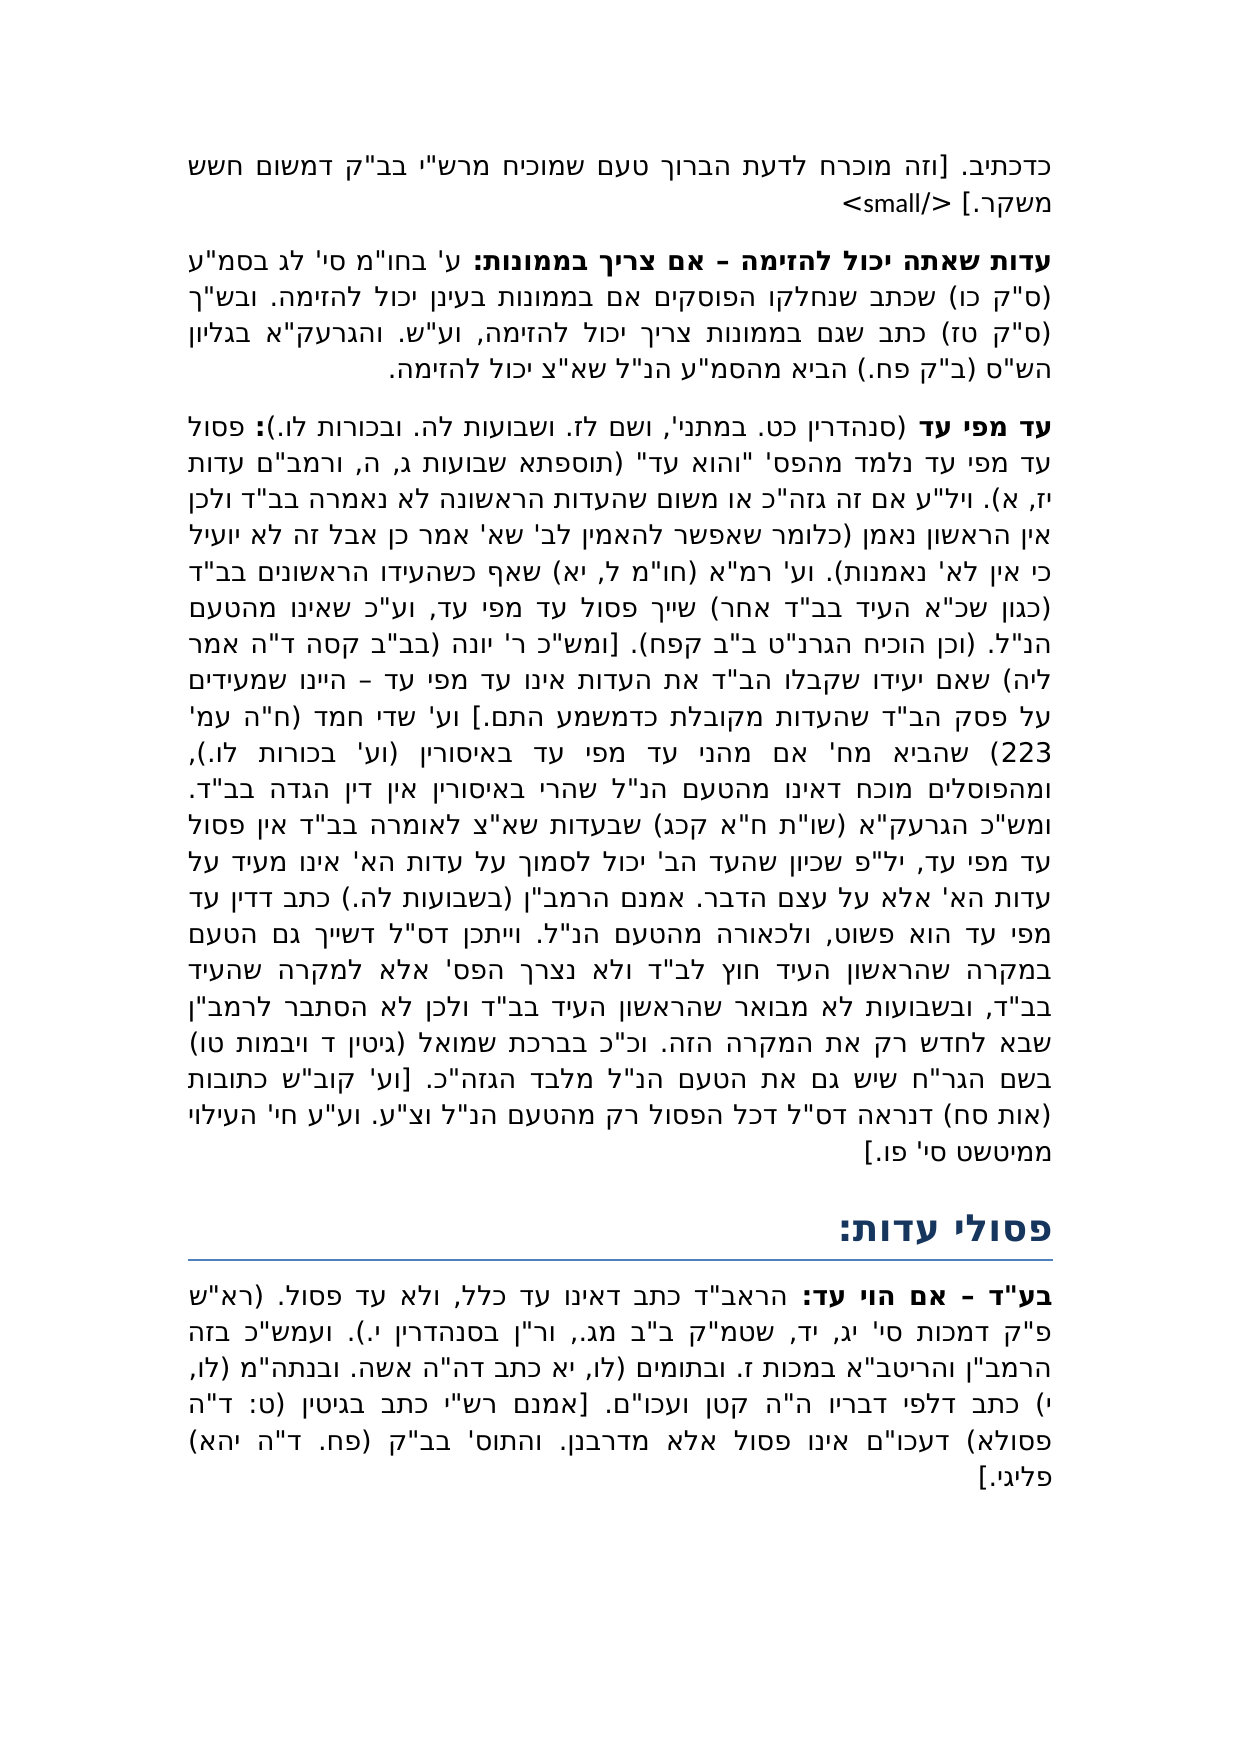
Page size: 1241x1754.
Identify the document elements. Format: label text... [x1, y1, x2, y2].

text עד מפי עד (סנהדרין כט. במתני', ושם לז. ושבועות לה. ובכורות לו.): פסול עד מפי עד נלמד מהפס' "והוא עד" (תוספתא שבועות ג, ה, ורמב"ם עדות יז, א). ויל"ע אם זה גזה"כ או משום שהעדות הראשונה לא נאמרה בב"ד ולכן אין הראשון נאמן (כלומר שאפשר להאמין לב' שא' אמר כן אבל זה לא יועיל כי אין לא' נאמנות). וע' רמ"א (חו"מ ל, יא) שאף כשהעידו הראשונים בב"ד (כגון שכ"א העיד בב"ד אחר) שייך פסול עד מפי עד, וע"כ שאינו מהטעם הנ"ל. (וכן הוכיח הגרנ"ט ב"ב קפח). [ומש"כ ר' יונה (בב"ב קסה ד"ה אמר ליה) שאם יעידו שקבלו הב"ד את העדות אינו עד מפי עד – היינו שמעידים על פסק הב"ד שהעדות מקובלת כדמשמע התם.] וע' שדי חמד (ח"ה עמ' 223) שהביא מח' אם מהני עד מפי עד באיסורין (וע' בכורות לו.), ומהפוסלים מוכח דאינו מהטעם הנ"ל שהרי באיסורין אין דין הגדה בב"ד. ומש"כ הגרעק"א (שו"ת ח"א קכג) שבעדות שא"צ לאומרה בב"ד אין פסול עד מפי עד, יל"פ שכיון שהעד הב' יכול לסמוך על עדות הא' אינו מעיד על עדות הא' אלא על עצם הדבר. אמנם הרמב"ן (בשבועות לה.) כתב דדין עד מפי עד הוא פשוט, ולכאורה מהטעם הנ"ל. וייתכן דס"ל דשייך גם הטעם במקרה שהראשון העיד חוץ לב"ד ולא נצרך הפס' אלא למקרה שהעיד בב"ד, ובשבועות לא מבואר שהראשון העיד בב"ד ולכן לא הסתבר לרמב"ן שבא לחדש רק את המקרה הזה. וכ"כ בברכת שמואל (גיטין ד ויבמות טו) בשם הגר"ח שיש גם את הטעם הנ"ל מלבד הגזה"כ. [וע' קוב"ש כתובות (אות סח) דנראה דס"ל דכל הפסול רק מהטעם הנ"ל וצ"ע. וע"ע חי' העילוי ממיטשט סי' פו.] [187, 411, 1053, 1167]
subtitle פסולי עדות: [187, 1207, 1053, 1261]
text עדות שאתה יכול להזימה – אם צריך בממונות: ע' בחו"מ סי' לג בסמ"ע (ס"ק כו) שכתב שנחלקו הפוסקים אם בממונות בעינן יכול להזימה. ובש"ך (ס"ק טז) כתב שגם בממונות צריך יכול להזימה, וע"ש. והגרעק"א בגליון הש"ס (ב"ק פח.) הביא מהסמ"ע הנ"ל שא"צ יכול להזימה. [187, 245, 1053, 385]
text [187, 150, 1053, 219]
text בע"ד – אם הוי עד: הראב"ד כתב דאינו עד כלל, ולא עד פסול. (רא"ש פ"ק דמכות סי' יג, יד, שטמ"ק ב"ב מג., ור"ן בסנהדרין י.). ועמש"כ בזה הרמב"ן והריטב"א במכות ז. ובתומים (לו, יא כתב דה"ה אשה. ובנתה"מ (לו, י) כתב דלפי דבריו ה"ה קטן ועכו"ם. [אמנם רש"י כתב בגיטין (ט: ד"ה פסולא) דעכו"ם אינו פסול אלא מדרבנן. והתוס' בב"ק (פח. ד"ה יהא) פליגי.] [187, 1280, 1053, 1493]
